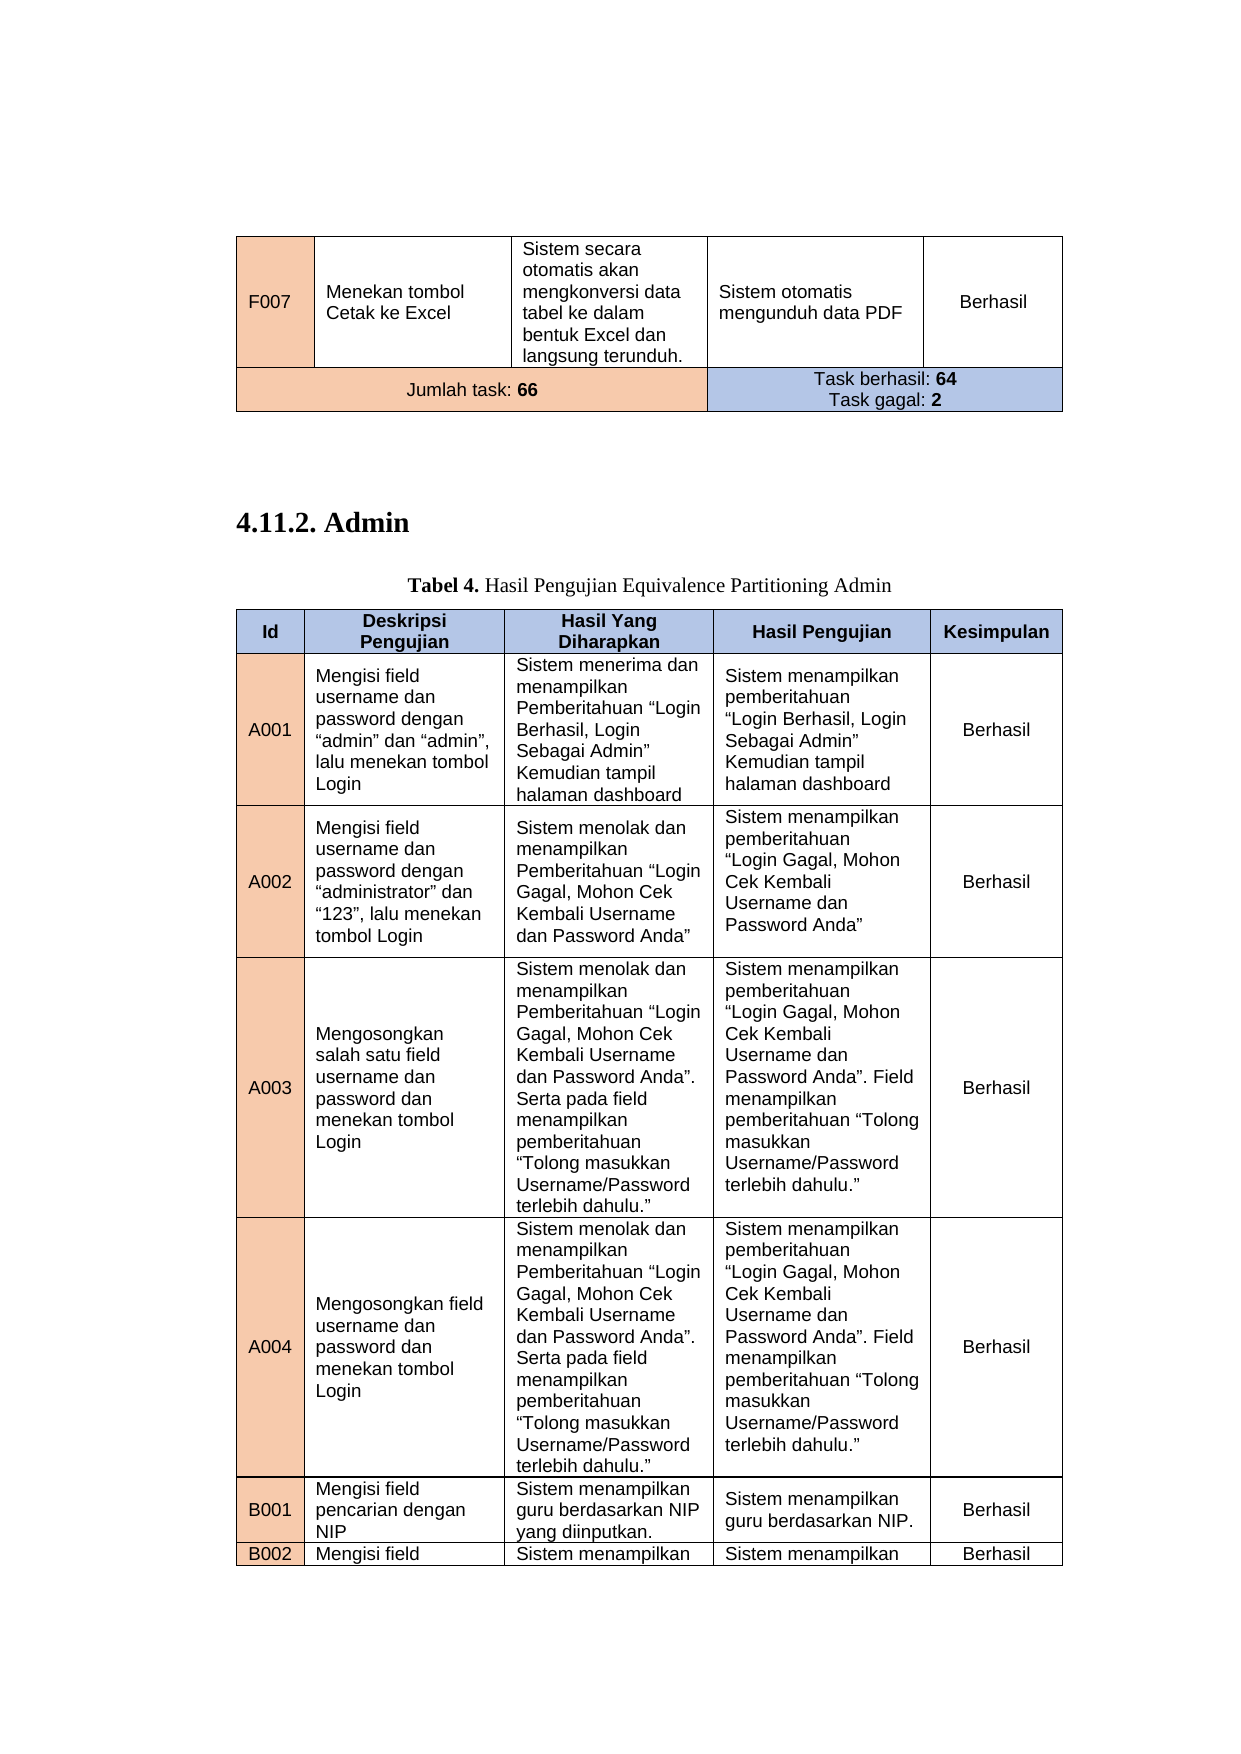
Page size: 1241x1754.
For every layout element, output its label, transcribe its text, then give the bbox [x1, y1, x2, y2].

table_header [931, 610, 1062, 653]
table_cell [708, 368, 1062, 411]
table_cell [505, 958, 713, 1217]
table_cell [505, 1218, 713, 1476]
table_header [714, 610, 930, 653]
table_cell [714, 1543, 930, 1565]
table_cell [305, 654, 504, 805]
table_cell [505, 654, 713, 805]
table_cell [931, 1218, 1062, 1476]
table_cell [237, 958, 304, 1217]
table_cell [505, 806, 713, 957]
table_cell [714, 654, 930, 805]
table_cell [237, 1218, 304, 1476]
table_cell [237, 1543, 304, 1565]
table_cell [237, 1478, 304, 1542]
subtitle 4.11.2. Admin [236, 506, 1063, 539]
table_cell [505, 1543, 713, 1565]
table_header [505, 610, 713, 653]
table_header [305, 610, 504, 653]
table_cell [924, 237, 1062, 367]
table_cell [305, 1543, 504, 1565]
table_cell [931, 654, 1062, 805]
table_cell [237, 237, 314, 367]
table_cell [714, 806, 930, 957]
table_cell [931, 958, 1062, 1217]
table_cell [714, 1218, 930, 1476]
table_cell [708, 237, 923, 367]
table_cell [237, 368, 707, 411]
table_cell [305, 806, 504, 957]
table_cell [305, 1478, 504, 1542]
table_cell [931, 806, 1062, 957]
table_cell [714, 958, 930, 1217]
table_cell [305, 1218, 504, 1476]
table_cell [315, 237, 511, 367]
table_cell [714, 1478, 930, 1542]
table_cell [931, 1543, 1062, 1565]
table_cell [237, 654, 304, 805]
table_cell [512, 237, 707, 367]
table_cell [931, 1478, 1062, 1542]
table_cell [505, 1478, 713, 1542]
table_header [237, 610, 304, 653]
text Tabel 4. Hasil Pengujian Equivalence Partitioning Admin [236, 573, 1063, 597]
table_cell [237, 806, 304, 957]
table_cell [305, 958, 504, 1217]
